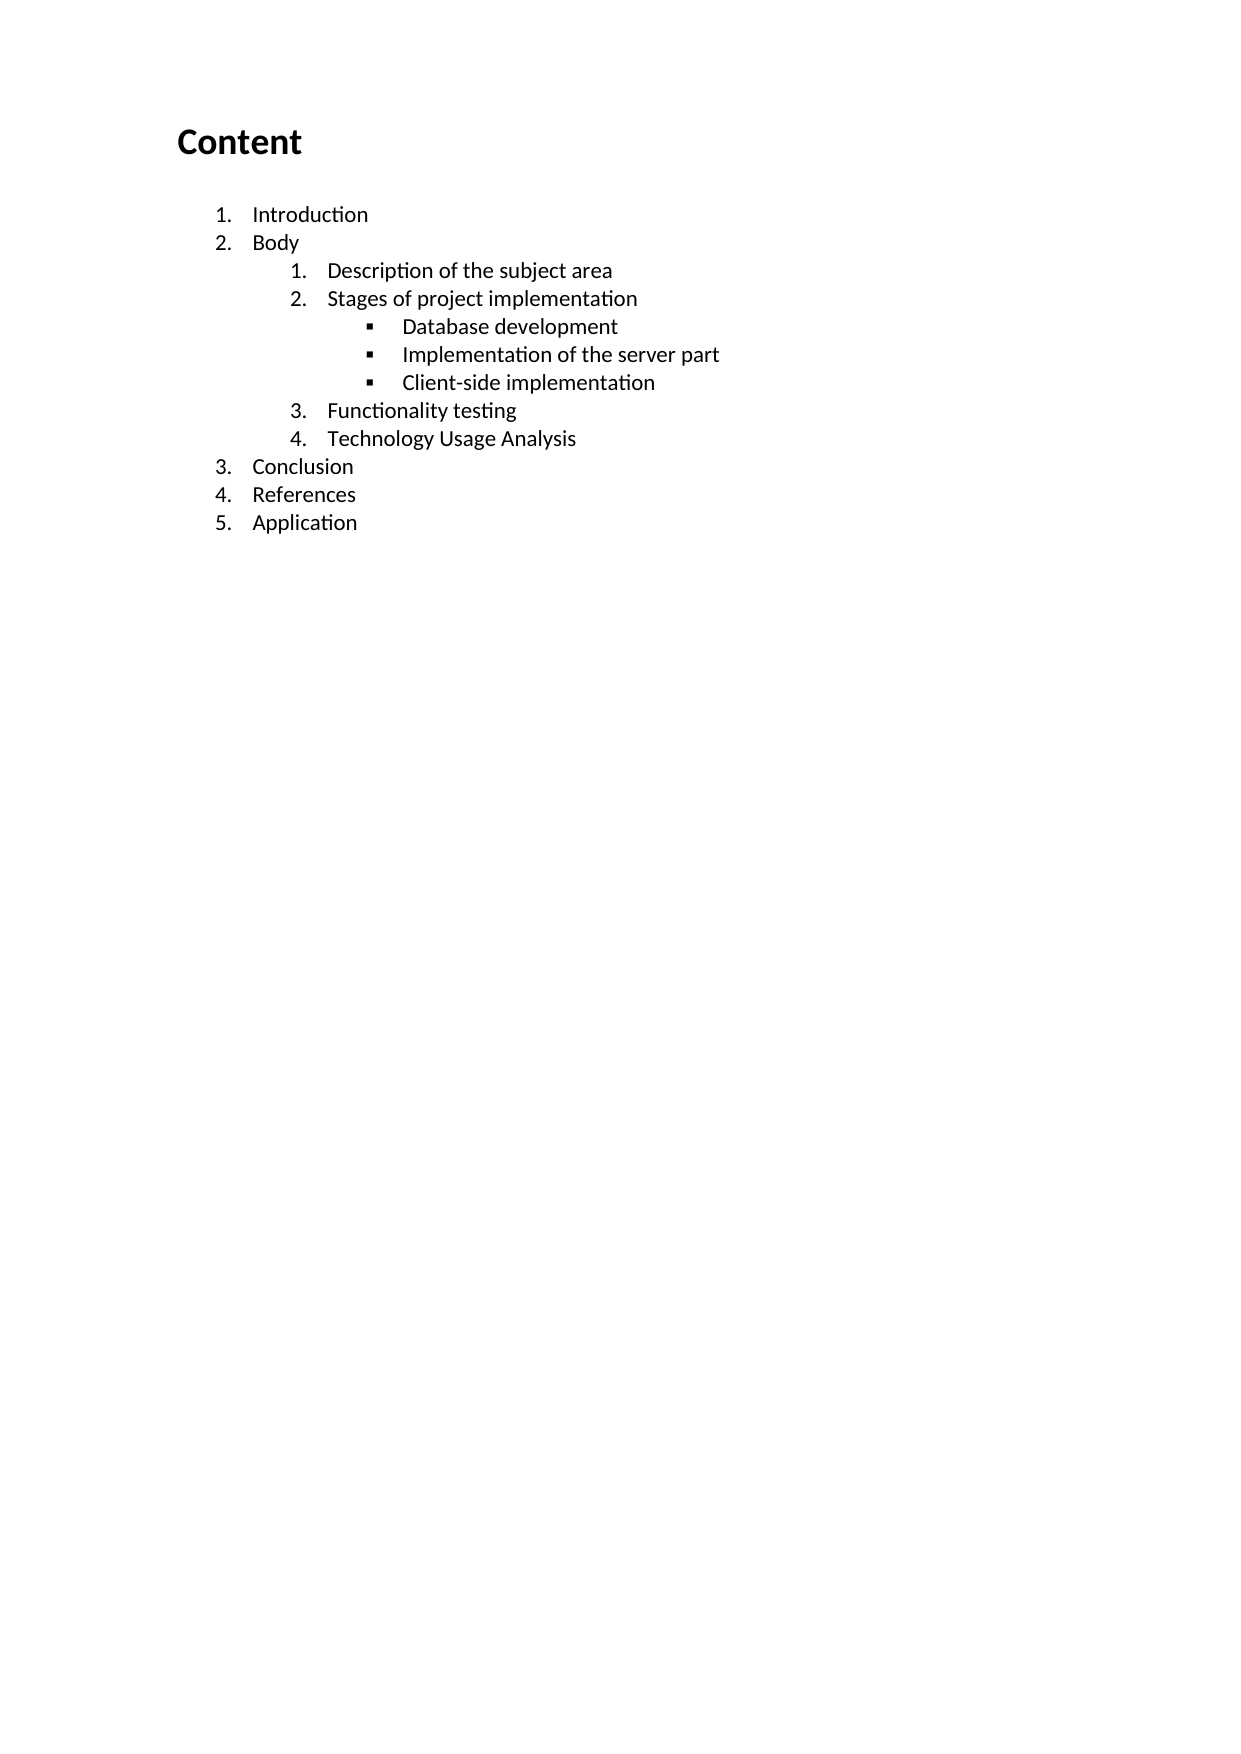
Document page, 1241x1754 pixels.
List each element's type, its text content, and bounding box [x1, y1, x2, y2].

list Functionality testing [290, 396, 1152, 424]
list Conclusion [215, 452, 1152, 480]
list Stages of project implementation [290, 284, 1152, 312]
subtitle Content [177, 118, 1152, 164]
list Technology Usage Analysis [290, 424, 1152, 452]
list Application [215, 508, 1152, 536]
list Database development [365, 312, 1152, 340]
list Introduction [215, 200, 1152, 228]
list Body [215, 228, 1152, 256]
list References [215, 480, 1152, 508]
list Implementation of the server part [365, 340, 1152, 368]
list Description of the subject area [290, 256, 1152, 284]
list Client-side implementation [365, 368, 1152, 396]
